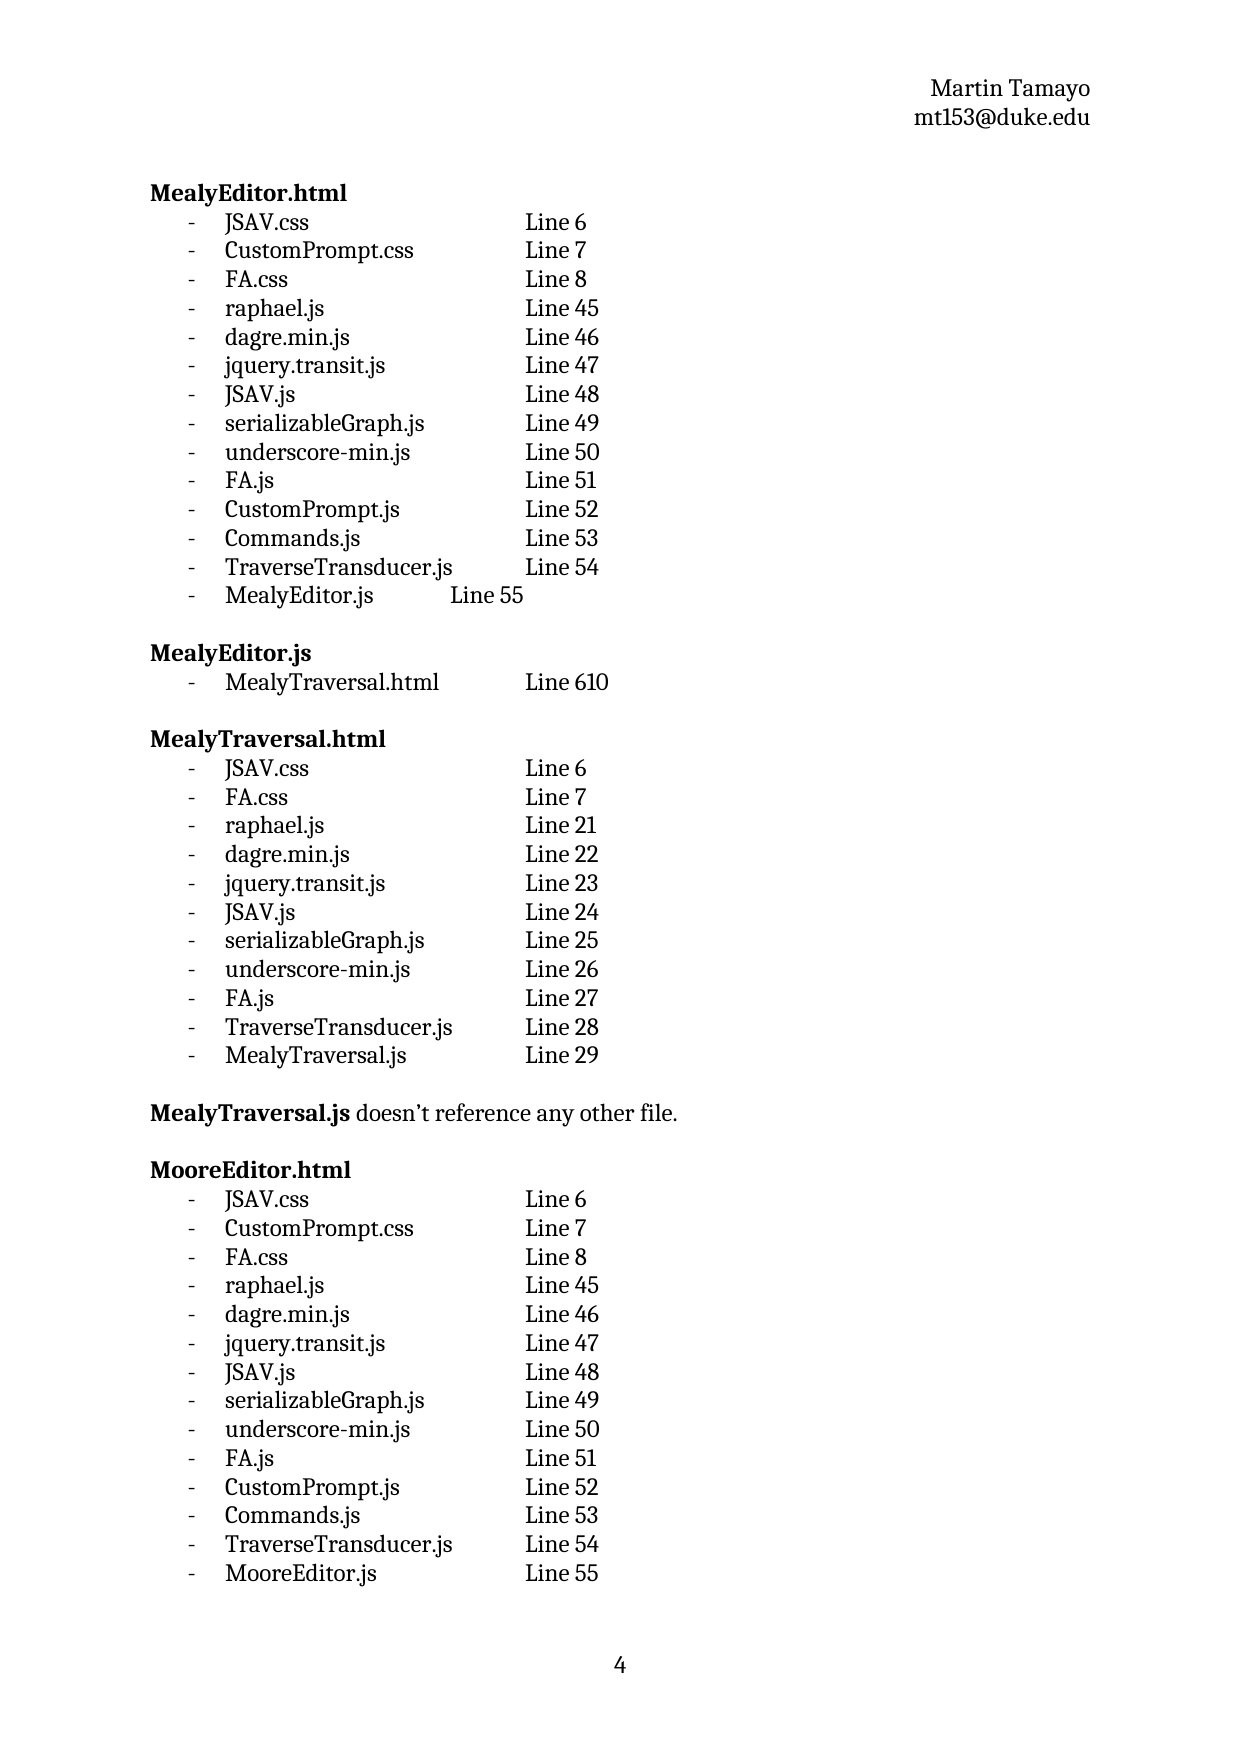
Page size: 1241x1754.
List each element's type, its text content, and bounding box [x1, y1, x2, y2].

list MooreEditor.js Line 55 [187, 1559, 1090, 1587]
list underscore-min.js Line 26 [187, 955, 1090, 984]
list MealyEditor.js Line 55 [187, 581, 1090, 610]
list serializableGraph.js Line 49 [187, 1386, 1090, 1415]
list CustomPrompt.css Line 7 [187, 236, 1090, 265]
list serializableGraph.js Line 25 [187, 926, 1090, 955]
list JSAV.css Line 6 [187, 207, 1090, 236]
text MealyEditor.js [150, 639, 1090, 667]
list underscore-min.js Line 50 [187, 437, 1090, 466]
list Commands.js Line 53 [187, 1501, 1090, 1530]
text MealyTraversal.html [150, 725, 1090, 754]
text MealyEditor.html [150, 179, 1090, 207]
list raphael.js Line 45 [187, 1271, 1090, 1300]
list TraverseTransducer.js Line 28 [187, 1012, 1090, 1041]
list FA.css Line 8 [187, 1242, 1090, 1271]
list jquery.transit.js Line 47 [187, 1329, 1090, 1357]
list dagre.min.js Line 22 [187, 840, 1090, 869]
list JSAV.js Line 48 [187, 380, 1090, 409]
list FA.js Line 27 [187, 984, 1090, 1012]
list FA.css Line 7 [187, 782, 1090, 811]
list JSAV.css Line 6 [187, 754, 1090, 782]
list CustomPrompt.css Line 7 [187, 1214, 1090, 1242]
list TraverseTransducer.js Line 54 [187, 1530, 1090, 1559]
list JSAV.js Line 24 [187, 897, 1090, 926]
list jquery.transit.js Line 47 [187, 351, 1090, 380]
list CustomPrompt.js Line 52 [187, 1472, 1090, 1501]
list FA.css Line 8 [187, 265, 1090, 294]
list JSAV.css Line 6 [187, 1185, 1090, 1214]
list dagre.min.js Line 46 [187, 1300, 1090, 1329]
text MooreEditor.html [150, 1156, 1090, 1185]
list underscore-min.js Line 50 [187, 1415, 1090, 1444]
list CustomPrompt.js Line 52 [187, 495, 1090, 524]
list MealyTraversal.js Line 29 [187, 1041, 1090, 1070]
list serializableGraph.js Line 49 [187, 409, 1090, 437]
list MealyTraversal.html Line 610 [187, 667, 1090, 696]
list Commands.js Line 53 [187, 524, 1090, 552]
list TraverseTransducer.js Line 54 [187, 552, 1090, 581]
list jquery.transit.js Line 23 [187, 869, 1090, 897]
list FA.js Line 51 [187, 466, 1090, 495]
text MealyTraversal.js doesn’t reference any other file. [150, 1099, 1090, 1127]
list JSAV.js Line 48 [187, 1357, 1090, 1386]
list raphael.js Line 45 [187, 294, 1090, 322]
list FA.js Line 51 [187, 1444, 1090, 1472]
list raphael.js Line 21 [187, 811, 1090, 840]
list dagre.min.js Line 46 [187, 322, 1090, 351]
